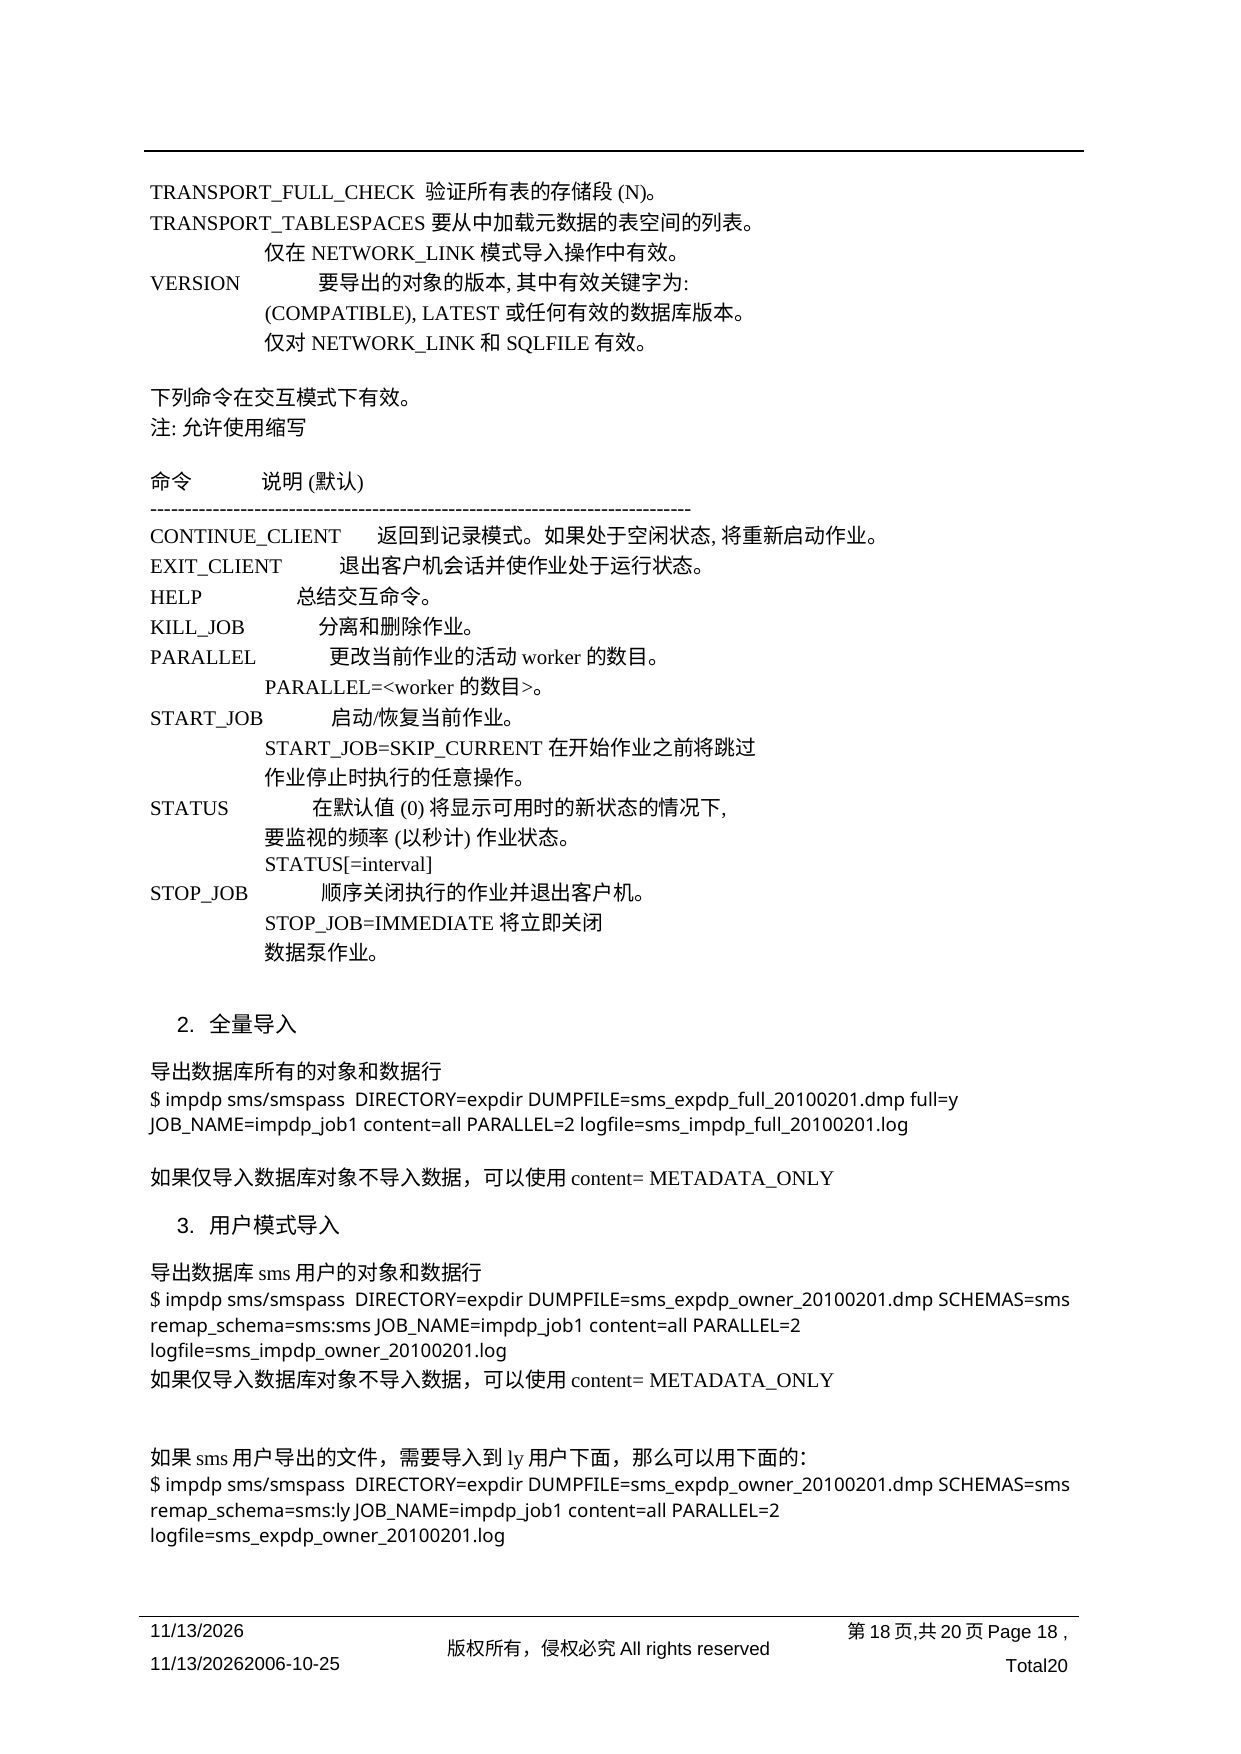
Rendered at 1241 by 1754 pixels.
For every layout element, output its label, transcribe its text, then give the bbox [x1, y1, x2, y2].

text TRANSPORT_TABLESPACES 要从中加载元数据的表空间的列表。 [150, 206, 1090, 236]
text EXIT_CLIENT 退出客户机会话并使作业处于运行状态。 [150, 550, 1090, 580]
text STATUS[=interval] [150, 852, 1090, 876]
text PARALLEL 更改当前作业的活动 worker 的数目。 [150, 640, 1090, 671]
text 如果仅导入数据库对象不导入数据，可以使用content= METADATA_ONLY [150, 1363, 1090, 1393]
text 仅在 NETWORK_LINK 模式导入操作中有效。 [150, 236, 1090, 266]
text 如果仅导入数据库对象不导入数据，可以使用content= METADATA_ONLY [150, 1161, 1090, 1191]
text STOP_JOB=IMMEDIATE 将立即关闭 [150, 906, 1090, 936]
text TRANSPORT_FULL_CHECK 验证所有表的存储段 (N)。 [150, 176, 1090, 206]
text HELP 总结交互命令。 [150, 580, 1090, 610]
text KILL_JOB 分离和删除作业。 [150, 610, 1090, 640]
text PARALLEL=<worker 的数目>。 [150, 671, 1090, 701]
text START_JOB 启动/恢复当前作业。 [150, 701, 1090, 731]
text $ impdp sms/smspass DIRECTORY=expdir DUMPFILE=sms_expdp_owner_20100201.dmp SCHEMAS=sms remap_schema=sms:ly JOB_NAME=impdp_job1 content=all PARALLEL=2 logfile=sms_expdp_owner_20100201.log [150, 1471, 1090, 1548]
text 要监视的频率 (以秒计) 作业状态。 [150, 822, 1090, 852]
text 作业停止时执行的任意操作。 [150, 761, 1090, 791]
subtitle 用户模式导入 [177, 1208, 1090, 1239]
text 如果sms用户导出的文件，需要导入到ly用户下面，那么可以用下面的： [150, 1441, 1090, 1471]
text $ impdp sms/smspass DIRECTORY=expdir DUMPFILE=sms_expdp_owner_20100201.dmp SCHEMAS=sms remap_schema=sms:sms JOB_NAME=impdp_job1 content=all PARALLEL=2 logfile=sms_impdp_owner_20100201.log [150, 1286, 1090, 1363]
subtitle 全量导入 [177, 1007, 1090, 1039]
text 命令 说明 (默认) [150, 465, 1090, 496]
text 导出数据库sms用户的对象和数据行 [150, 1256, 1090, 1286]
text VERSION 要导出的对象的版本, 其中有效关键字为: [150, 266, 1090, 296]
text $ impdp sms/smspass DIRECTORY=expdir DUMPFILE=sms_expdp_full_20100201.dmp full=y JOB_NAME=impdp_job1 content=all PARALLEL=2 logfile=sms_impdp_full_20100201.log [150, 1086, 1090, 1137]
text 仅对 NETWORK_LINK 和 SQLFILE 有效。 [150, 327, 1090, 357]
text 下列命令在交互模式下有效。 [150, 381, 1090, 411]
text 导出数据库所有的对象和数据行 [150, 1056, 1090, 1086]
text STATUS 在默认值 (0) 将显示可用时的新状态的情况下, [150, 791, 1090, 822]
text STOP_JOB 顺序关闭执行的作业并退出客户机。 [150, 876, 1090, 906]
text CONTINUE_CLIENT 返回到记录模式。如果处于空闲状态, 将重新启动作业。 [150, 519, 1090, 550]
text 注: 允许使用缩写 [150, 411, 1090, 441]
text ------------------------------------------------------------------------------ [150, 496, 1090, 519]
text 数据泵作业。 [150, 936, 1090, 967]
text START_JOB=SKIP_CURRENT 在开始作业之前将跳过 [150, 731, 1090, 761]
text (COMPATIBLE), LATEST 或任何有效的数据库版本。 [150, 296, 1090, 327]
